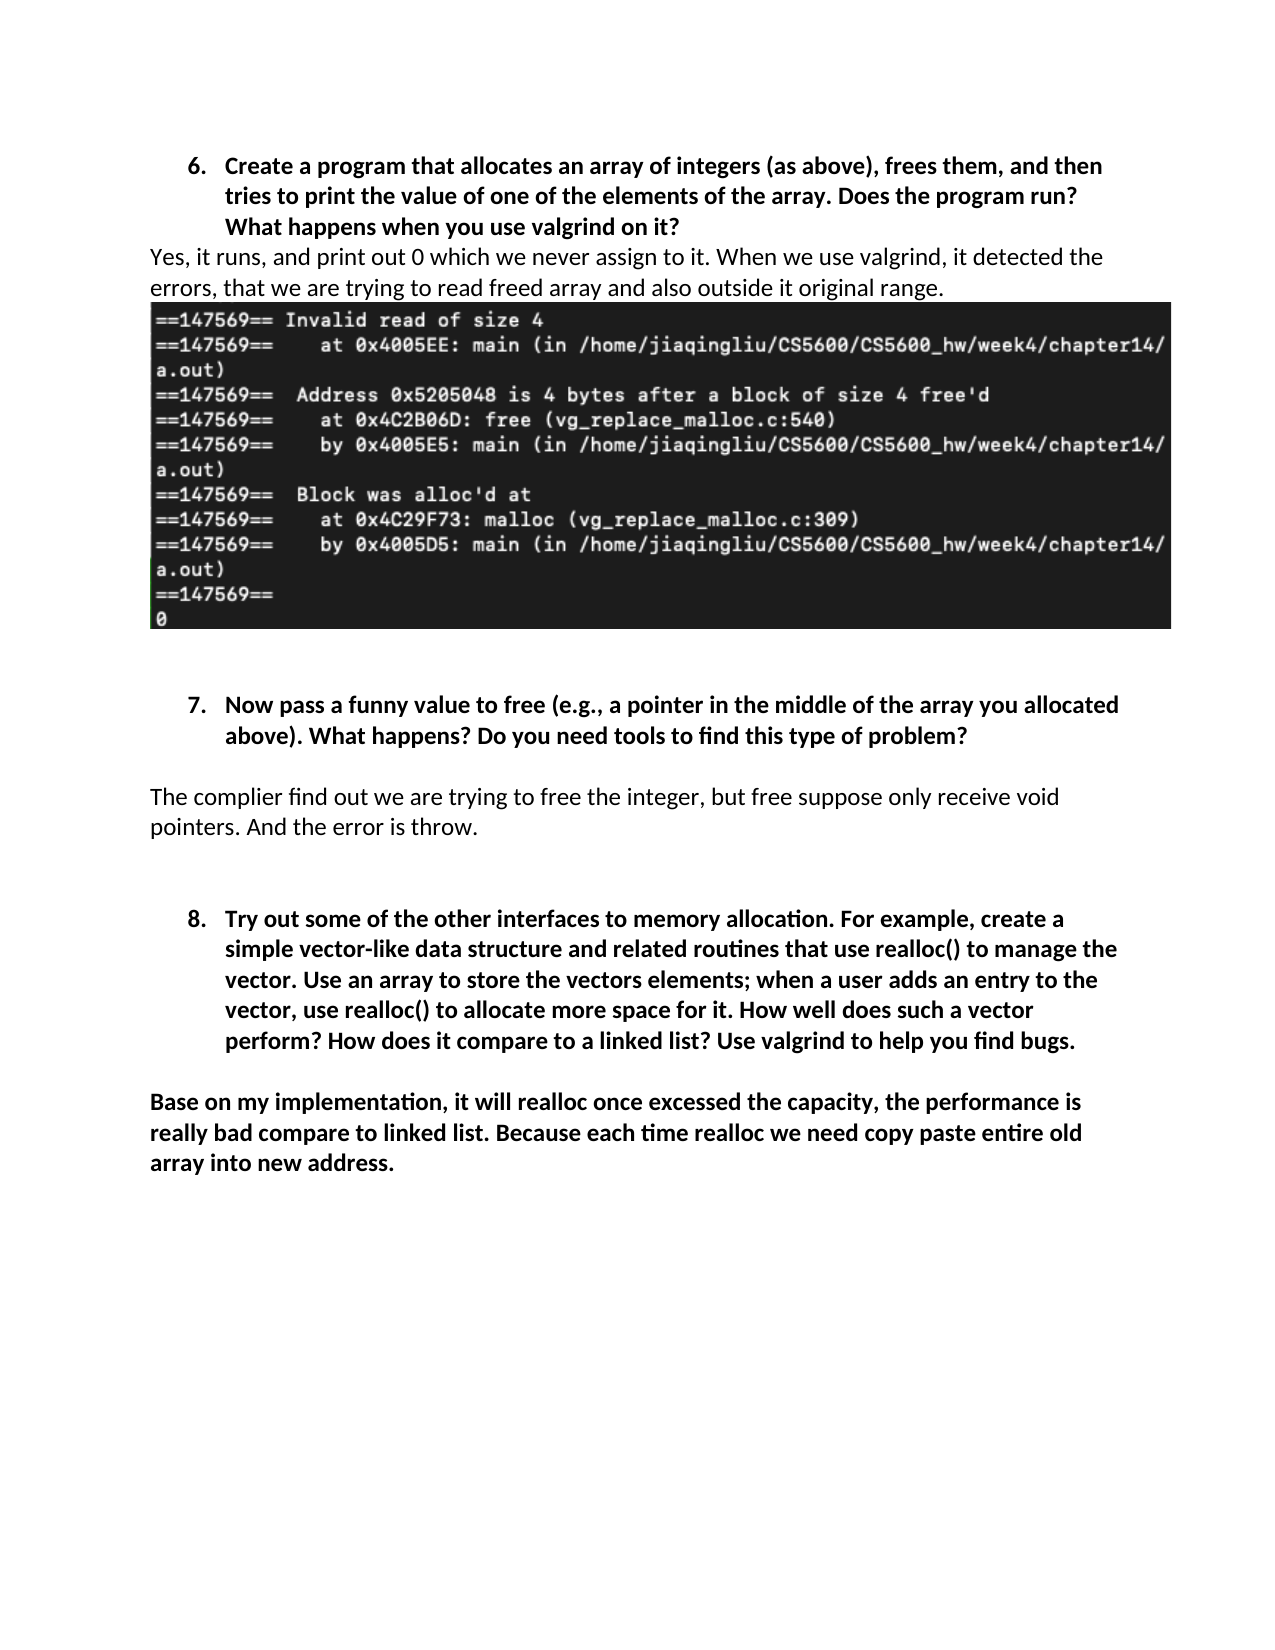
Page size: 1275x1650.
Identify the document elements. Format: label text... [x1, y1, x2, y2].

text Yes, it runs, and print out 0 which we never assign to it. When we use valgrind, it detected the errors, that we are trying to read freed array and also outside it original range. [150, 242, 1125, 302]
text Base on my implementation, it will realloc once excessed the capacity, the performance is really bad compare to linked list. Because each time realloc we need copy paste entire old array into new address. [150, 1086, 1125, 1178]
list Now pass a funny value to free (e.g., a pointer in the middle of the array you allocated above). What happens? Do you need tools to find this type of problem? [187, 689, 1125, 750]
text The complier find out we are trying to free the integer, but free suppose only receive void pointers. And the error is throw. [150, 781, 1125, 842]
list Try out some of the other interfaces to memory allocation. For example, create a simple vector-like data structure and related routines that use realloc() to manage the vector. Use an array to store the vectors elements; when a user adds an entry to the vector, use realloc() to allocate more space for it. How well does such a vector perform? How does it compare to a linked list? Use valgrind to help you find bugs. [187, 903, 1125, 1056]
picture [150, 302, 1172, 629]
list Create a program that allocates an array of integers (as above), frees them, and then tries to print the value of one of the elements of the array. Does the program run? What happens when you use valgrind on it? [187, 150, 1125, 242]
